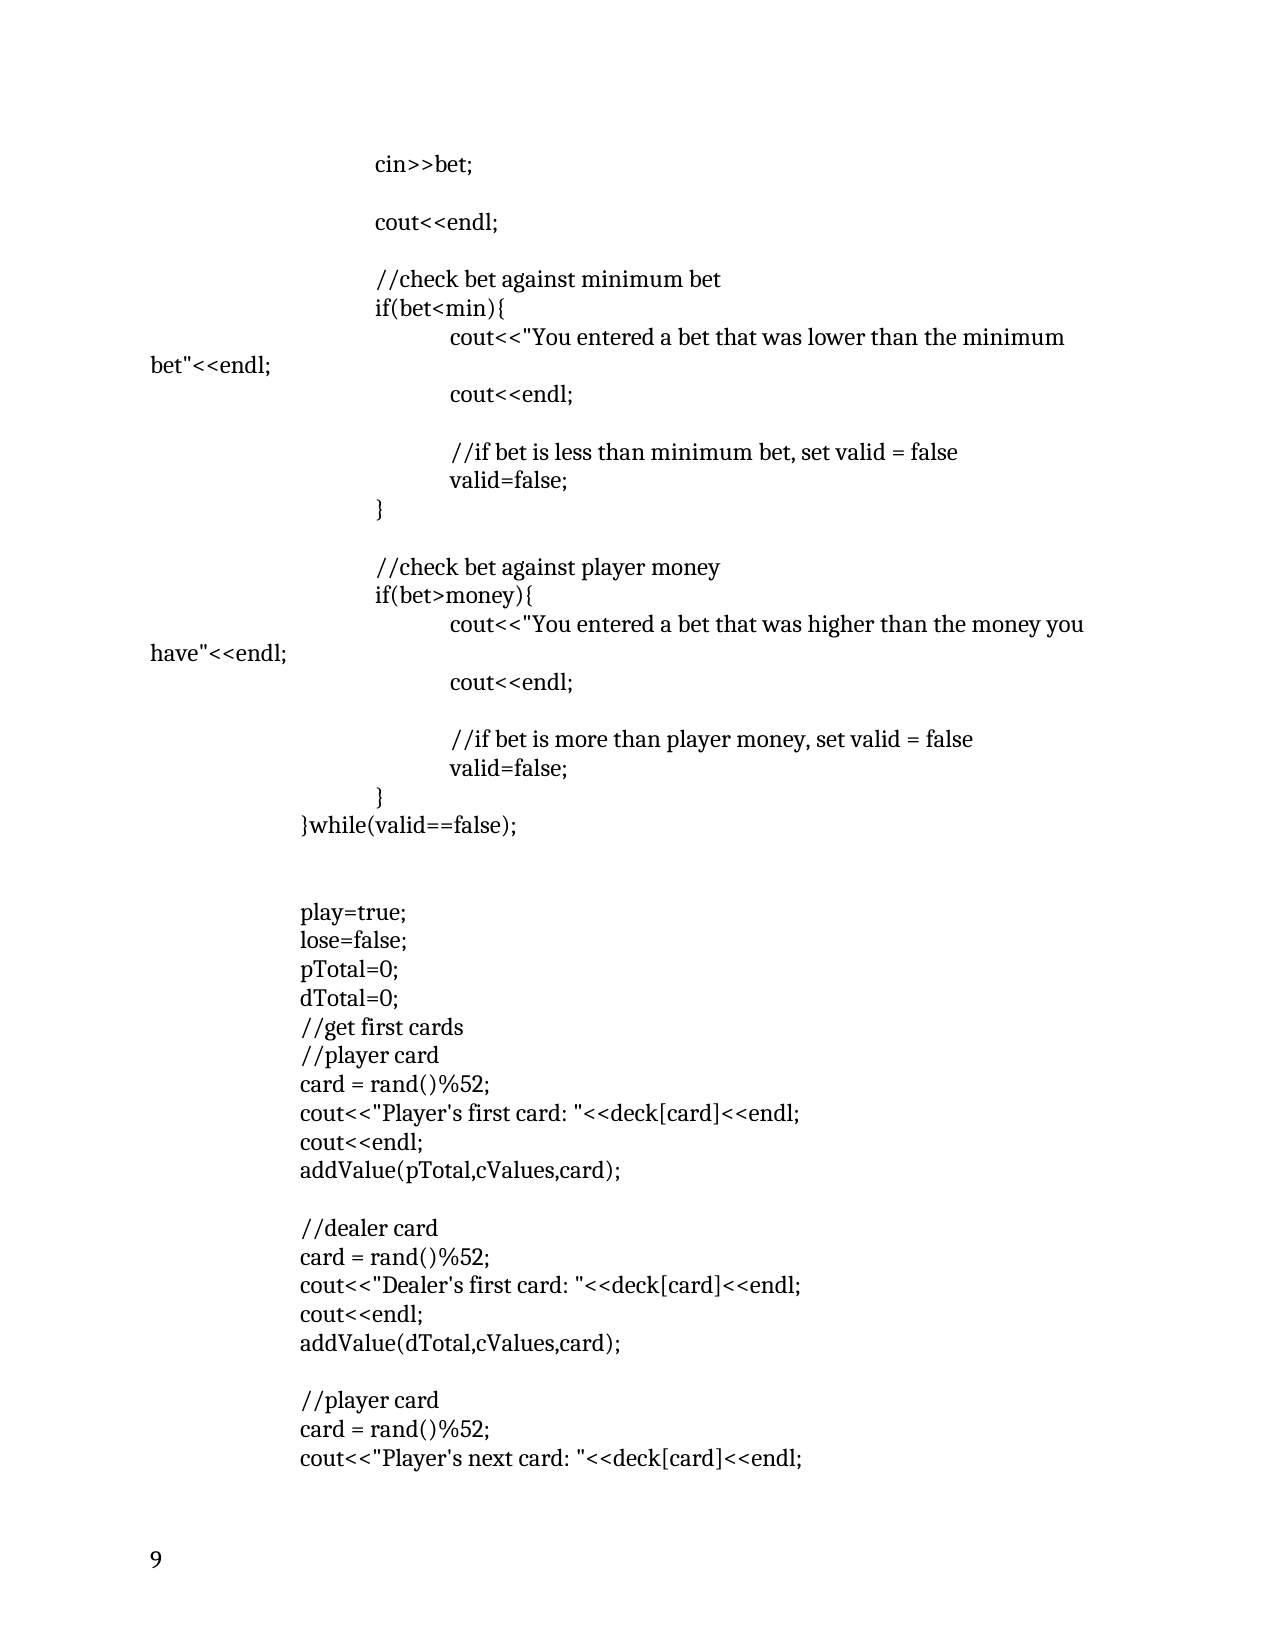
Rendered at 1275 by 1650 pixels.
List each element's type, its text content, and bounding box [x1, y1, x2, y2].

text cout<<endl; [150, 207, 1125, 236]
text pTotal=0; [150, 955, 1125, 984]
text valid=false; [150, 754, 1125, 782]
text //player card [150, 1041, 1125, 1070]
text //check bet against player money [150, 552, 1125, 581]
text dTotal=0; [150, 984, 1125, 1012]
text cout<<"Player's next card: "<<deck[card]<<endl; [150, 1444, 1125, 1472]
text cout<<endl; [150, 667, 1125, 696]
text //dealer card [150, 1214, 1125, 1242]
text cout<<"You entered a bet that was higher than the money you have"<<endl; [150, 610, 1125, 667]
text } [150, 782, 1125, 811]
text cout<<endl; [150, 1300, 1125, 1329]
text addValue(dTotal,cValues,card); [150, 1329, 1125, 1357]
text cout<<"You entered a bet that was lower than the minimum bet"<<endl; [150, 322, 1125, 380]
text card = rand()%52; [150, 1070, 1125, 1099]
text cin>>bet; [150, 150, 1125, 179]
text cout<<"Dealer's first card: "<<deck[card]<<endl; [150, 1271, 1125, 1300]
text //if bet is less than minimum bet, set valid = false [150, 437, 1125, 466]
text //check bet against minimum bet [150, 265, 1125, 294]
text play=true; [150, 897, 1125, 926]
text //player card [150, 1386, 1125, 1415]
text if(bet<min){ [150, 294, 1125, 322]
text valid=false; [150, 466, 1125, 495]
text card = rand()%52; [150, 1415, 1125, 1444]
text //if bet is more than player money, set valid = false [150, 725, 1125, 754]
text cout<<"Player's first card: "<<deck[card]<<endl; [150, 1099, 1125, 1127]
text cout<<endl; [150, 1127, 1125, 1156]
text cout<<endl; [150, 380, 1125, 409]
text lose=false; [150, 926, 1125, 955]
text } [150, 495, 1125, 524]
text //get first cards [150, 1012, 1125, 1041]
text if(bet>money){ [150, 581, 1125, 610]
text }while(valid==false); [150, 811, 1125, 840]
text addValue(pTotal,cValues,card); [150, 1156, 1125, 1185]
text card = rand()%52; [150, 1242, 1125, 1271]
